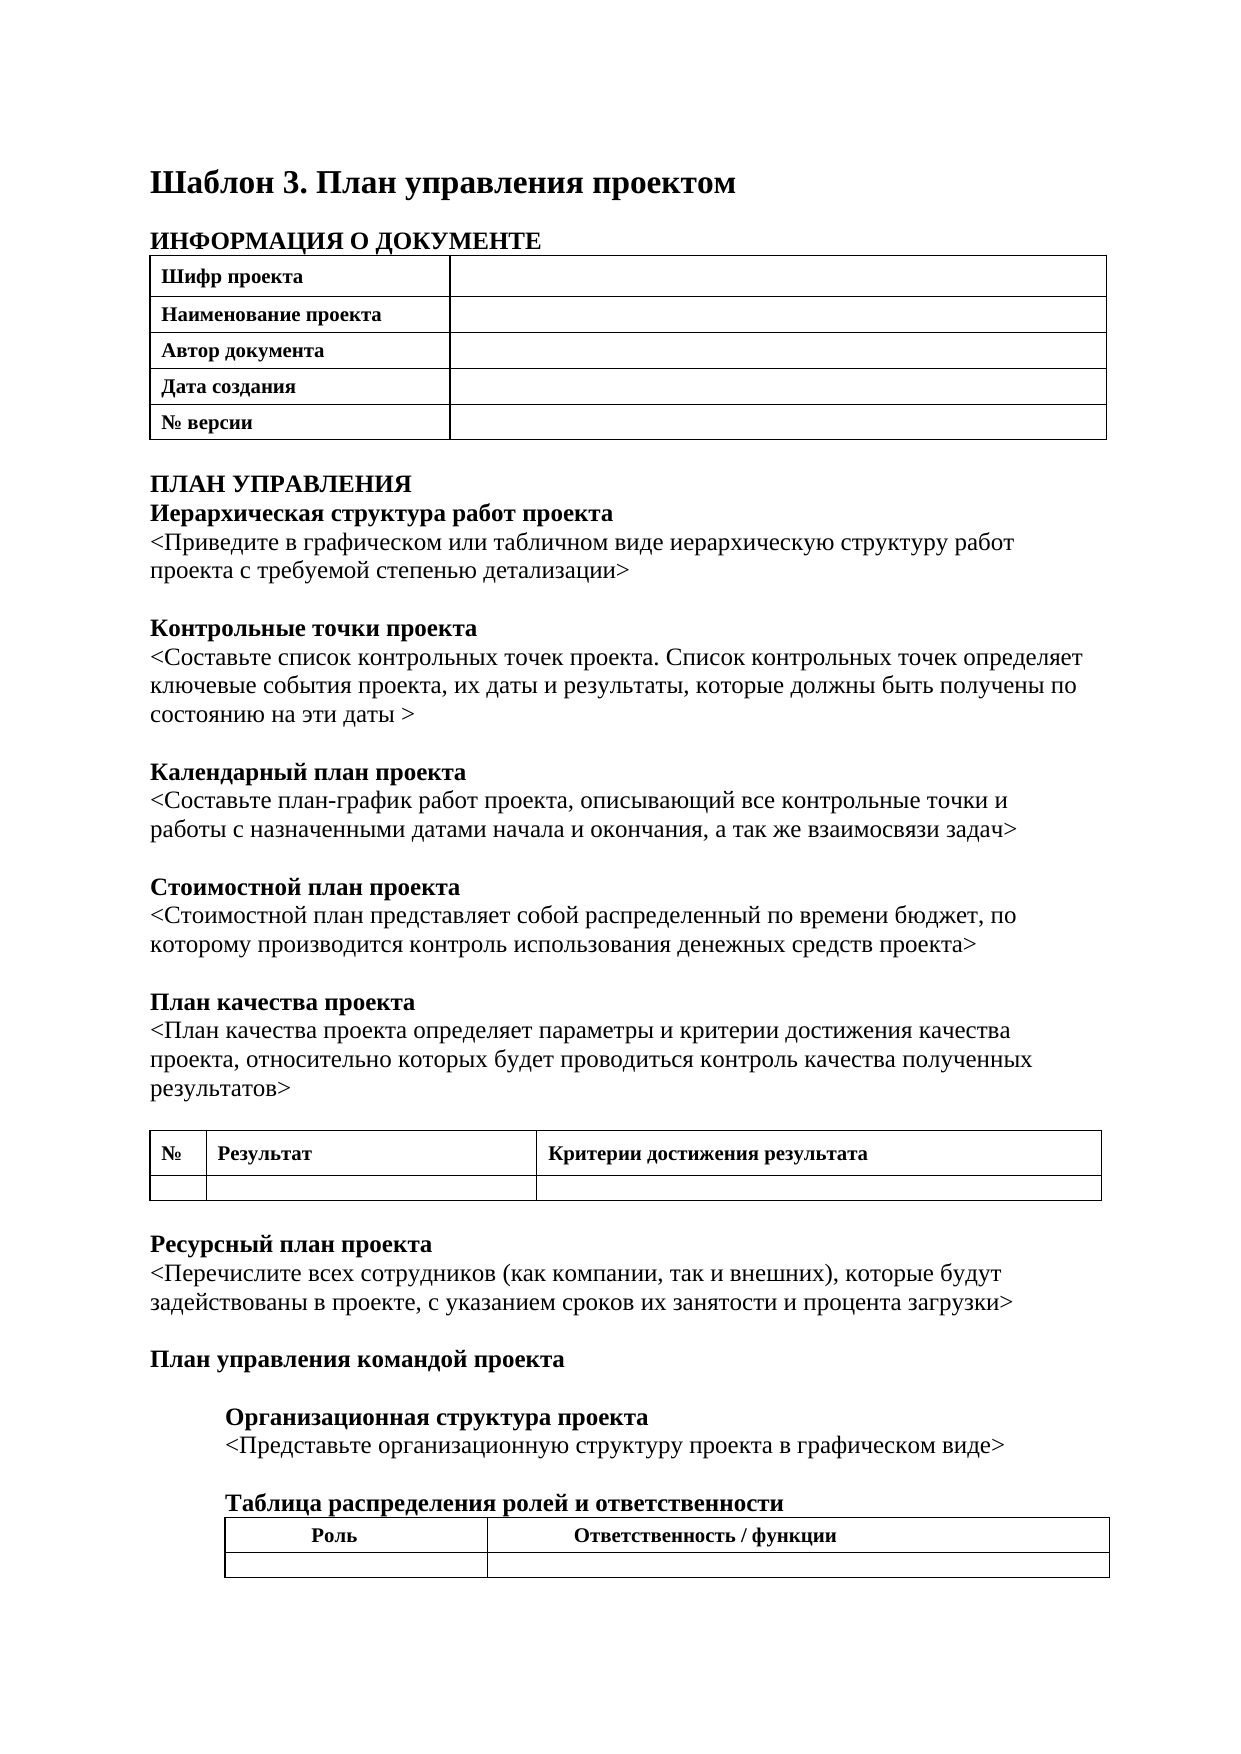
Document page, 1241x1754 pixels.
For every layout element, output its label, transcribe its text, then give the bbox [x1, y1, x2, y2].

table_cell Наименование проекта [151, 297, 449, 332]
table_cell [488, 1553, 1109, 1577]
table_header Роль [226, 1518, 487, 1552]
text <Приведите в графическом или табличном виде иерархическую структуру работ проекта с требуемой степенью детализации> [150, 527, 1090, 584]
text <Составьте список контрольных точек проекта. Список контрольных точек определяет ключевые события проекта, их даты и результаты, которые должны быть получены по состоянию на эти даты > [150, 642, 1090, 728]
text <План качества проекта определяет параметры и критерии достижения качества проекта, относительно которых будет проводиться контроль качества полученных результатов> [150, 1015, 1090, 1102]
text План качества проекта [150, 987, 1090, 1015]
table_cell [451, 333, 1106, 368]
table_cell [537, 1176, 1101, 1199]
text Календарный план проекта [150, 757, 1090, 785]
text <Стоимостной план представляет собой распределенный по времени бюджет, по которому производится контроль использования денежных средств проекта> [150, 900, 1090, 958]
text Таблица распределения ролей и ответственности [225, 1488, 1090, 1517]
subtitle Шаблон 3. План управления проектом [150, 162, 1090, 201]
table_header Ответственность / функции [488, 1518, 1109, 1552]
text План управления командой проекта [150, 1344, 1090, 1373]
table_header [451, 256, 1106, 296]
table_cell [451, 405, 1106, 439]
table_cell Дата создания [151, 369, 449, 404]
table_header Шифр проекта [151, 256, 449, 296]
text Организационная структура проекта [225, 1402, 1090, 1431]
table_header Критерии достижения результата [537, 1131, 1101, 1174]
text <Составьте план-график работ проекта, описывающий все контрольные точки и работы с назначенными датами начала и окончания, а так же взаимосвязи задач> [150, 785, 1090, 843]
table_cell [207, 1176, 536, 1199]
text Контрольные точки проекта [150, 613, 1090, 642]
table_cell [151, 1176, 206, 1199]
text <Представьте организационную структуру проекта в графическом виде> [225, 1431, 1090, 1459]
table_header Результат [207, 1131, 536, 1174]
text <Перечислите всех сотрудников (как компании, так и внешних), которые будут задействованы в проекте, с указанием сроков их занятости и процента загрузки> [150, 1258, 1090, 1316]
table_header № [151, 1131, 206, 1174]
table_cell [226, 1553, 487, 1577]
text ИНФОРМАЦИЯ О ДОКУМЕНТЕ [150, 226, 1090, 254]
table_cell Автор документа [151, 333, 449, 368]
table_cell [451, 297, 1106, 332]
text ПЛАН УПРАВЛЕНИЯ [150, 469, 1090, 498]
table_cell № версии [151, 405, 449, 439]
text Ресурсный план проекта [150, 1229, 1090, 1258]
text Иерархическая структура работ проекта [150, 498, 1090, 527]
text Стоимостной план проекта [150, 872, 1090, 900]
table_cell [451, 369, 1106, 404]
